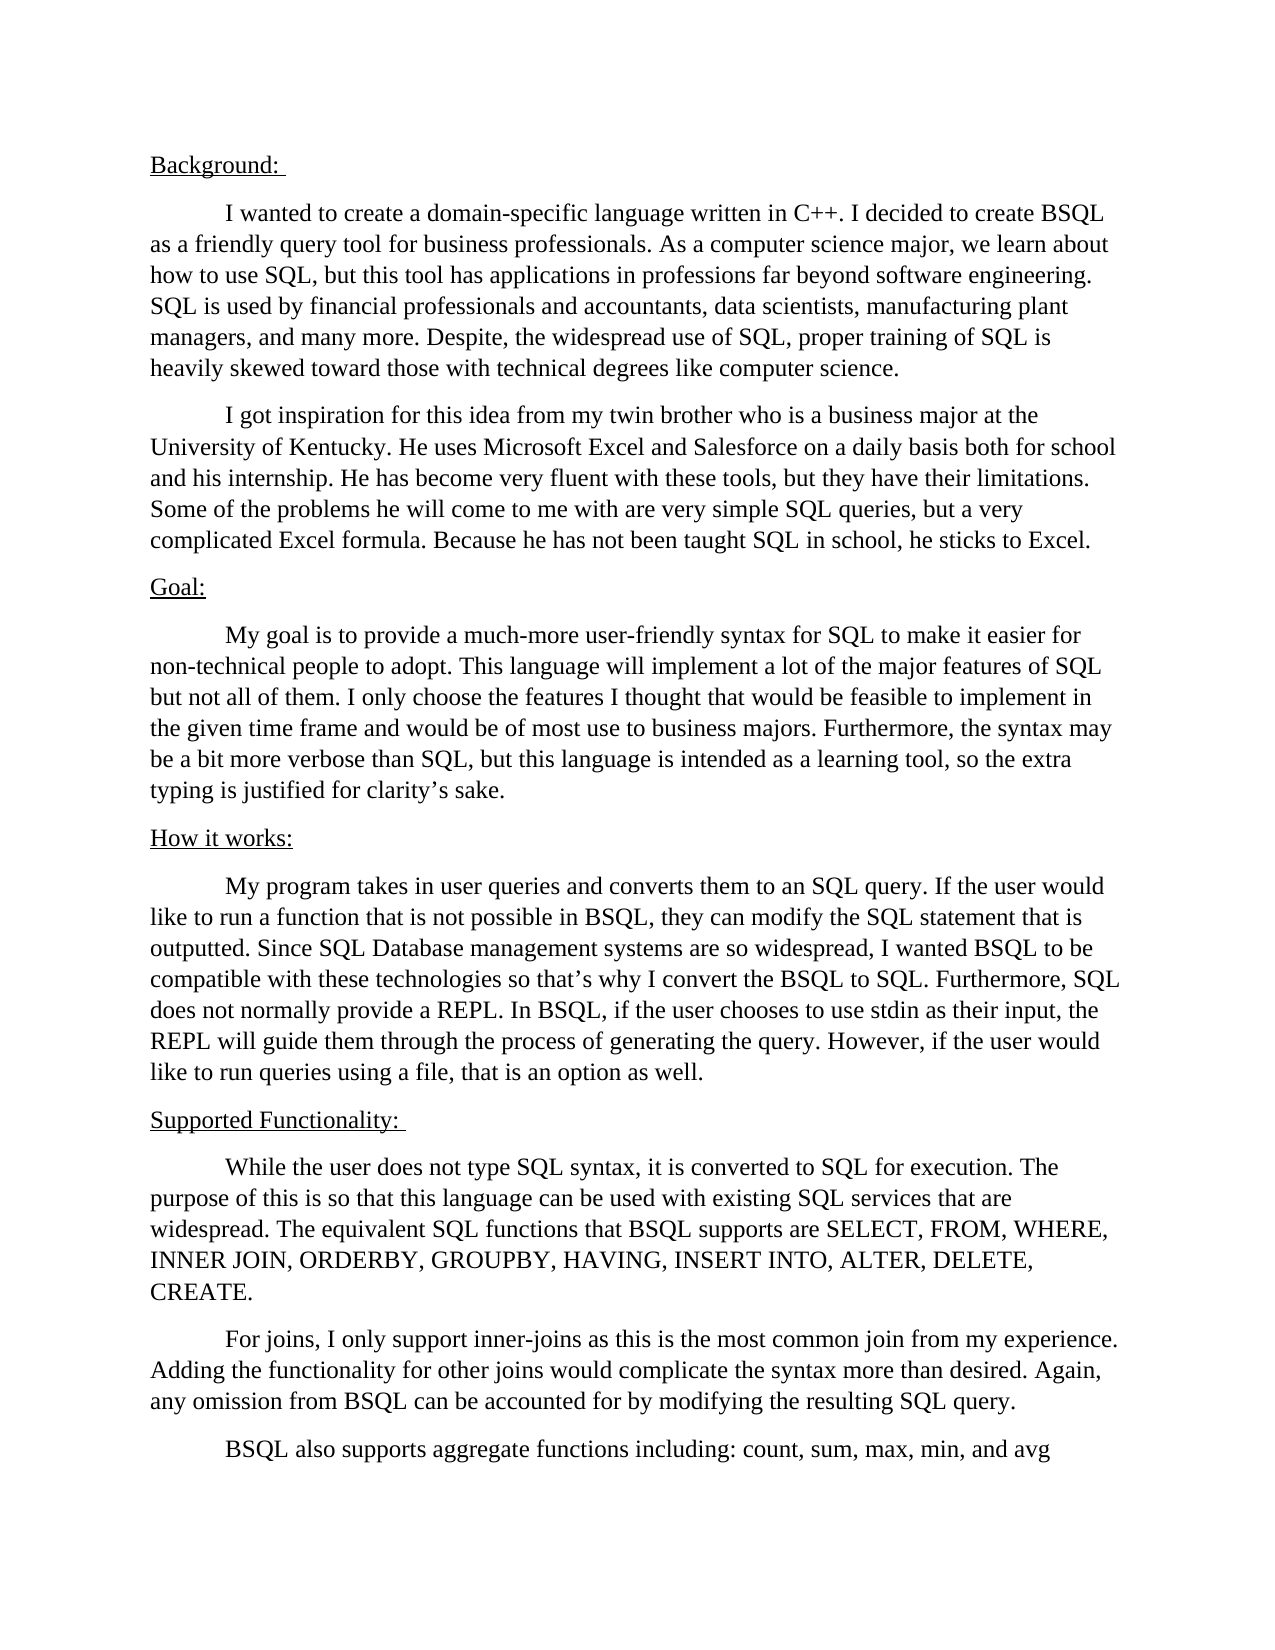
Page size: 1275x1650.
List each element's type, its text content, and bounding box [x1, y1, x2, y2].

text How it works: [150, 823, 1125, 852]
text Background: [150, 150, 1125, 179]
text My program takes in user queries and converts them to an SQL query. If the user would like to run a function that is not possible in BSQL, they can modify the SQL statement that is outputted. Since SQL Database management systems are so widespread, I wanted BSQL to be compatible with these technologies so that’s why I convert the BSQL to SQL. Furthermore, SQL does not normally provide a REPL. In BSQL, if the user chooses to use stdin as their input, the REPL will guide them through the process of generating the query. However, if the user would like to run queries using a file, that is an option as well. [150, 871, 1125, 1086]
text While the user does not type SQL syntax, it is converted to SQL for execution. The purpose of this is so that this language can be used with existing SQL services that are widespread. The equivalent SQL functions that BSQL supports are SELECT, FROM, WHERE, INNER JOIN, ORDERBY, GROUPBY, HAVING, INSERT INTO, ALTER, DELETE, CREATE. [150, 1152, 1125, 1305]
text I got inspiration for this idea from my twin brother who is a business major at the University of Kentucky. He uses Microsoft Excel and Salesforce on a daily basis both for school and his internship. He has become very fluent with these tools, but they have their limitations. Some of the problems he will come to me with are very simple SQL queries, but a very complicated Excel formula. Because he has not been taught SQL in school, he sticks to Excel. [150, 401, 1125, 553]
text For joins, I only support inner-joins as this is the most common join from my experience. Adding the functionality for other joins would complicate the syntax more than desired. Again, any omission from BSQL can be accounted for by modifying the resulting SQL query. [150, 1324, 1125, 1415]
text Supported Functionality: [150, 1105, 1125, 1133]
text My goal is to provide a much-more user-friendly syntax for SQL to make it easier for non-technical people to adopt. This language will implement a lot of the major features of SQL but not all of them. I only choose the features I thought that would be feasible to implement in the given time frame and would be of most use to business majors. Furthermore, the syntax may be a bit more verbose than SQL, but this language is intended as a learning tool, so the extra typing is justified for clarity’s sake. [150, 620, 1125, 804]
text Goal: [150, 572, 1125, 601]
text I wanted to create a domain-specific language written in C++. I decided to create BSQL as a friendly query tool for business professionals. As a computer science major, we learn about how to use SQL, but this tool has applications in professions far beyond software engineering. SQL is used by financial professionals and accountants, data scientists, manufacturing plant managers, and many more. Despite, the widespread use of SQL, proper training of SQL is heavily skewed toward those with technical degrees like computer science. [150, 198, 1125, 382]
text BSQL also supports aggregate functions including: count, sum, max, min, and avg [150, 1434, 1125, 1463]
